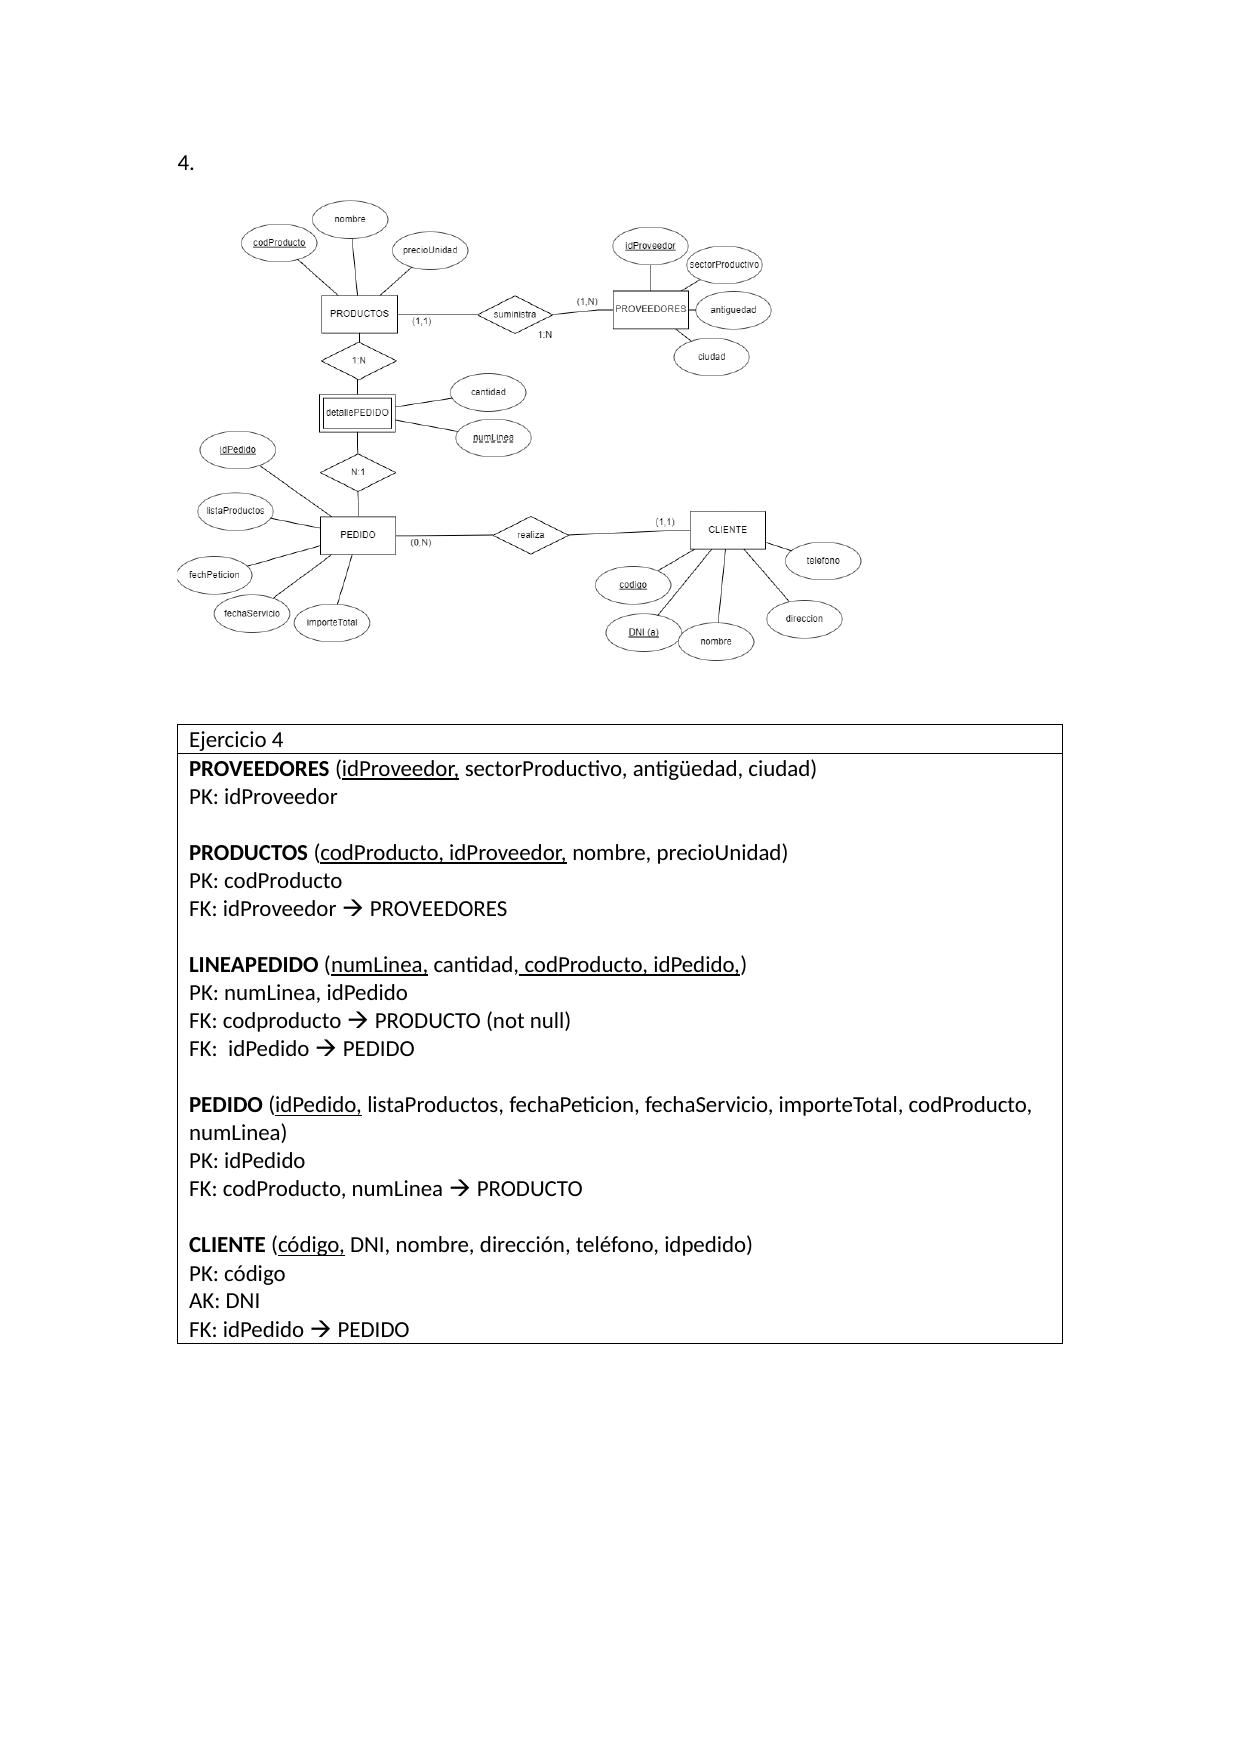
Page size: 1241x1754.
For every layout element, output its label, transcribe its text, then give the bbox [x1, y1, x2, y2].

table_header Ejercicio 4 [178, 725, 1062, 753]
text 4. [177, 148, 1063, 176]
picture [177, 194, 878, 706]
table_cell PROVEEDORES (idProveedor, sectorProductivo, antigüedad, ciudad) PK: idProveedor PRODUCTOS (codProducto, idProveedor, nombre, precioUnidad) PK: codProducto FK: idProveedor PROVEEDORES LINEAPEDIDO (numLinea, cantidad, codProducto, idPedido,) PK: numLinea, idPedido FK: codproducto PRODUCTO (not null) FK: idPedido PEDIDO PEDIDO (idPedido, listaProductos, fechaPeticion, fechaServicio, importeTotal, codProducto, numLinea) PK: idPedido FK: codProducto, numLinea PRODUCTO CLIENTE (código, DNI, nombre, dirección, teléfono, idpedido) PK: código AK: DNI FK: idPedido PEDIDO [178, 754, 1062, 1343]
